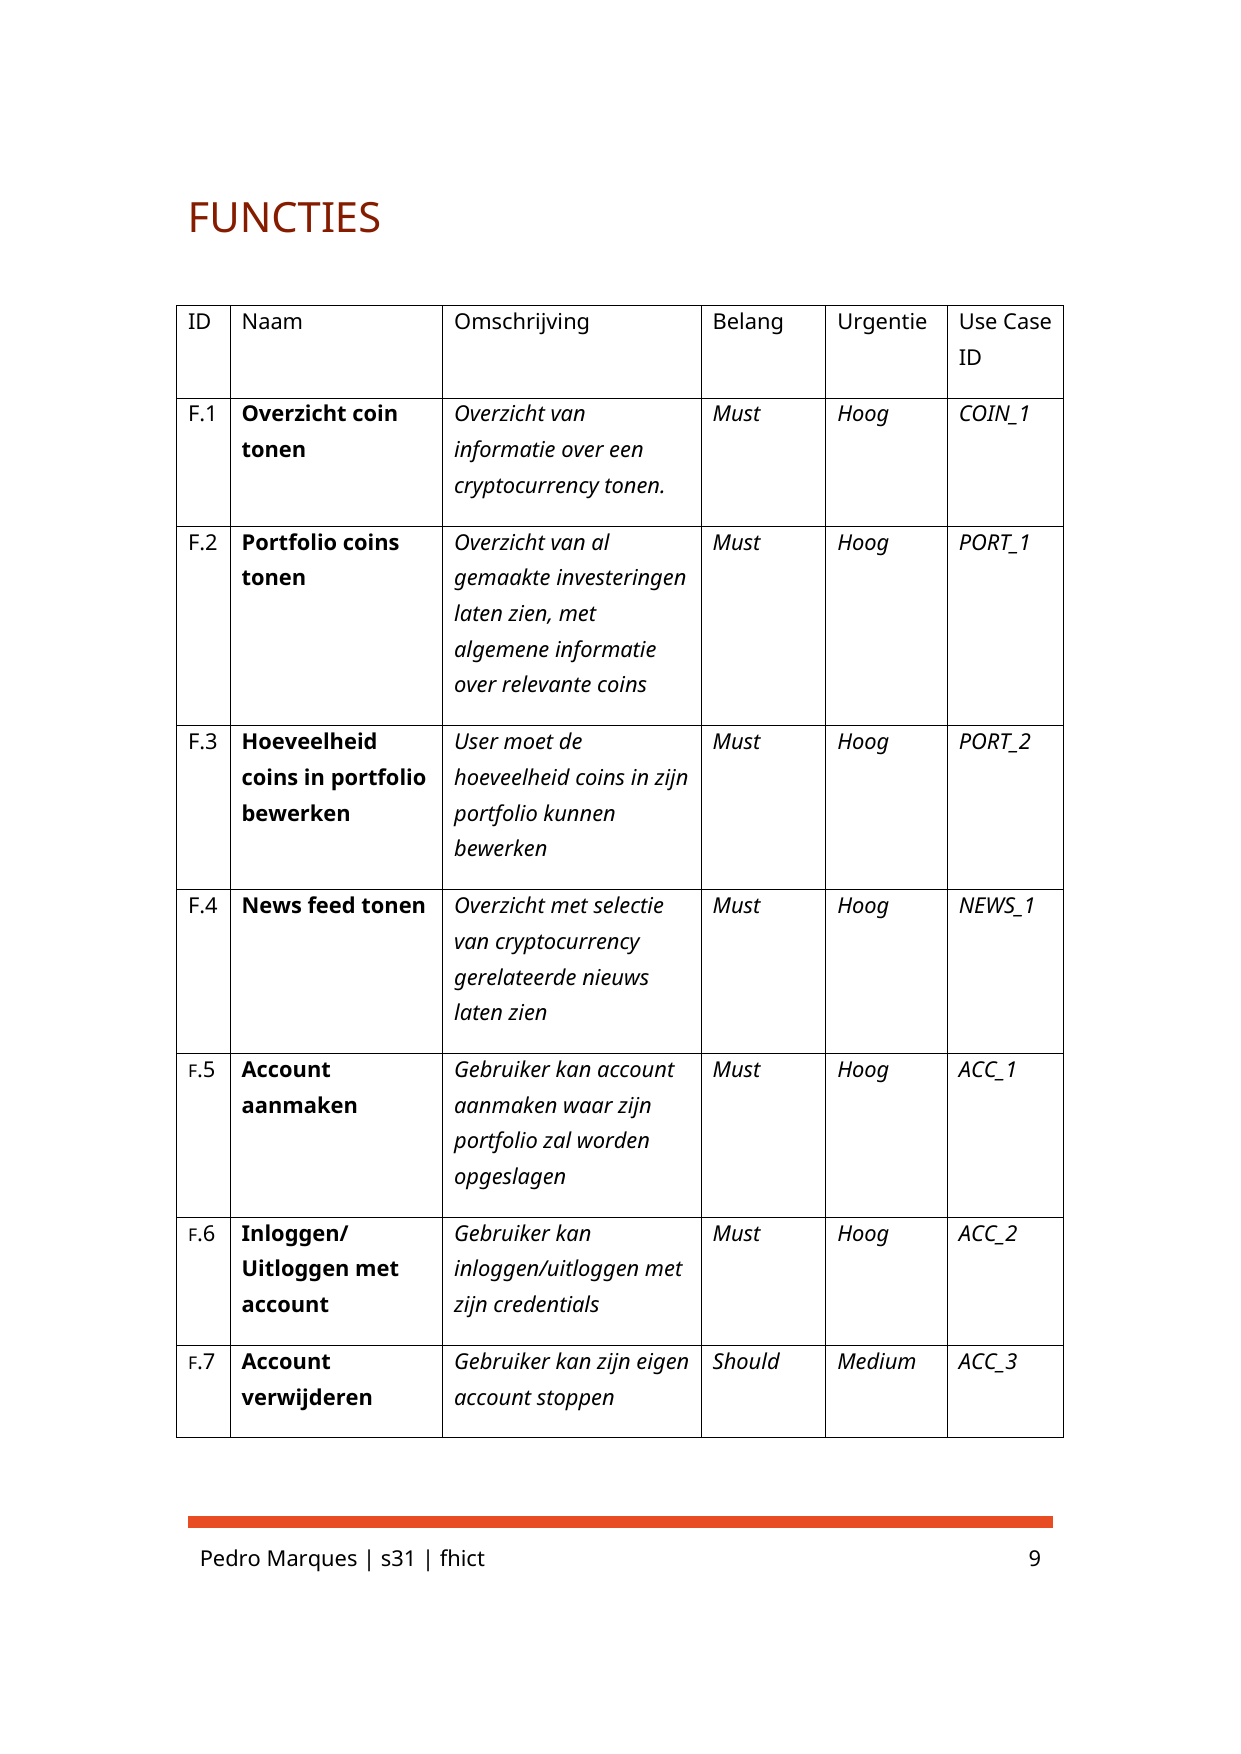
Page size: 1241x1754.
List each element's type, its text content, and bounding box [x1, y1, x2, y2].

table_cell Overzicht van informatie over een cryptocurrency tonen. [443, 399, 701, 526]
table_header Urgentie [826, 306, 947, 397]
subtitle FUNCTIES [187, 187, 1053, 244]
table_cell User moet de hoeveelheid coins in zijn portfolio kunnen bewerken [443, 726, 701, 889]
table_cell Inloggen/Uitloggen met account [231, 1218, 442, 1345]
table_cell Must [702, 890, 825, 1053]
table_cell Gebruiker kan account aanmaken waar zijn portfolio zal worden opgeslagen [443, 1054, 701, 1217]
table_cell Portfolio coins tonen [231, 527, 442, 725]
table_cell PORT_2 [948, 726, 1063, 889]
table_header Naam [231, 306, 442, 397]
table_cell ACC_1 [948, 1054, 1063, 1217]
table_cell Should [702, 1346, 825, 1437]
table_cell f.7 [177, 1346, 230, 1437]
table_cell F.2 [177, 527, 230, 725]
table_cell Hoog [826, 726, 947, 889]
table_cell Overzicht met selectie van cryptocurrency gerelateerde nieuws laten zien [443, 890, 701, 1053]
table_cell F.3 [177, 726, 230, 889]
table_header ID [177, 306, 230, 397]
table_cell Must [702, 1054, 825, 1217]
table_cell Hoog [826, 527, 947, 725]
table_cell Hoog [826, 1218, 947, 1345]
table_cell Medium [826, 1346, 947, 1437]
table_cell News feed tonen [231, 890, 442, 1053]
table_cell NEWS_1 [948, 890, 1063, 1053]
table_cell Must [702, 1218, 825, 1345]
table_header Belang [702, 306, 825, 397]
table_cell Overzicht coin tonen [231, 399, 442, 526]
table_cell ACC_2 [948, 1218, 1063, 1345]
table_cell F.4 [177, 890, 230, 1053]
table_cell COIN_1 [948, 399, 1063, 526]
table_cell Must [702, 399, 825, 526]
table_cell Hoog [826, 1054, 947, 1217]
table_header Omschrijving [443, 306, 701, 397]
table_cell Hoeveelheid coins in portfolio bewerken [231, 726, 442, 889]
table_cell ACC_3 [948, 1346, 1063, 1437]
table_cell Must [702, 527, 825, 725]
table_cell f.5 [177, 1054, 230, 1217]
table_cell f.6 [177, 1218, 230, 1345]
table_header Use Case ID [948, 306, 1063, 397]
table_cell Hoog [826, 890, 947, 1053]
table_cell Gebruiker kan inloggen/uitloggen met zijn credentials [443, 1218, 701, 1345]
table_cell Gebruiker kan zijn eigen account stoppen [443, 1346, 701, 1437]
table_cell Account aanmaken [231, 1054, 442, 1217]
table_cell Overzicht van al gemaakte investeringen laten zien, met algemene informatie over relevante coins [443, 527, 701, 725]
table_cell Account verwijderen [231, 1346, 442, 1437]
table_cell F.1 [177, 399, 230, 526]
table_cell PORT_1 [948, 527, 1063, 725]
table_cell Hoog [826, 399, 947, 526]
table_cell Must [702, 726, 825, 889]
